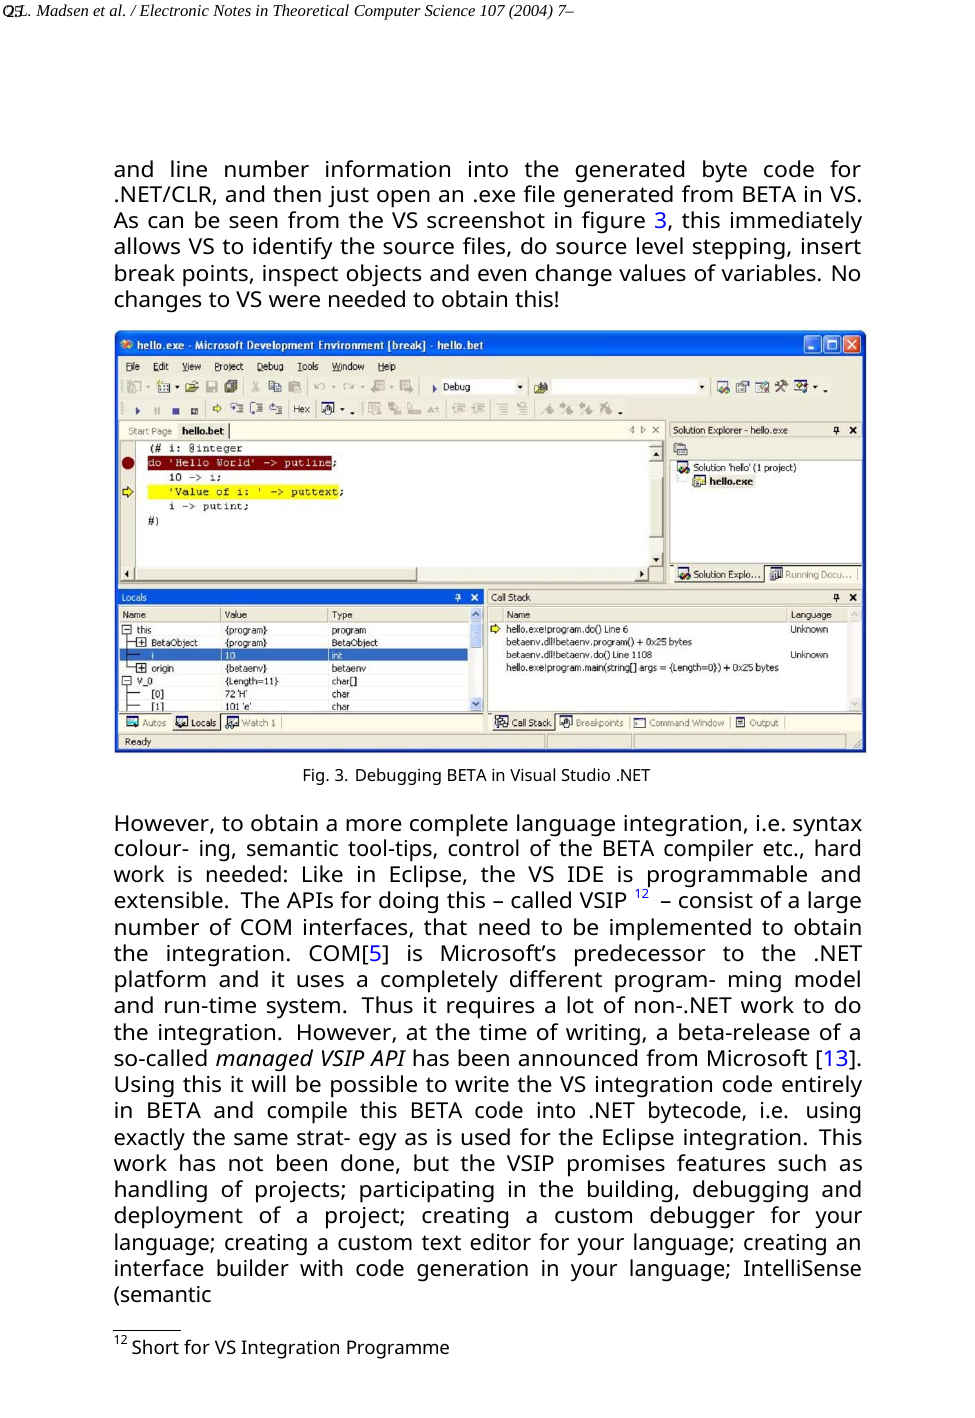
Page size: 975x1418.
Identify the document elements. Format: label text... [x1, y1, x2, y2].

text Fig. 3. Debugging BETA in Visual Studio .NET [302, 334, 875, 786]
picture [111, 328, 869, 756]
text 12 Short for VS Integration Programme [113, 1327, 875, 1360]
text and line number information into the generated byte code for .NET/CLR, and then just open an .exe file generated from BETA in VS. As can be seen from the VS screenshot in figure 3, this immediately allows VS to identify the source files, do source level stepping, insert break points, inspect objects and even change values of variables. No changes to VS were needed to obtain this! [113, 156, 862, 314]
text However, to obtain a more complete language integration, i.e. syntax colour- ing, semantic tool-tips, control of the BETA compiler etc., hard work is needed: Like in Eclipse, the VS IDE is programmable and extensible. The APIs for doing this – called VSIP 12 – consist of a large number of COM interfaces, that need to be implemented to obtain the integration. COM[5] is Microsoft’s predecessor to the .NET platform and it uses a completely different program- ming model and run-time system. Thus it requires a lot of non-.NET work to do the integration. However, at the time of writing, a beta-release of a so-called managed VSIP API has been announced from Microsoft [13]. Using this it will be possible to write the VS integration code entirely in BETA and compile this BETA code into .NET bytecode, i.e. using exactly the same strat- egy as is used for the Eclipse integration. This work has not been done, but the VSIP promises features such as handling of projects; participating in the building, debugging and deployment of a project; creating a custom debugger for your language; creating a custom text editor for your language; creating an interface builder with code generation in your language; IntelliSense (semantic [113, 810, 862, 1309]
